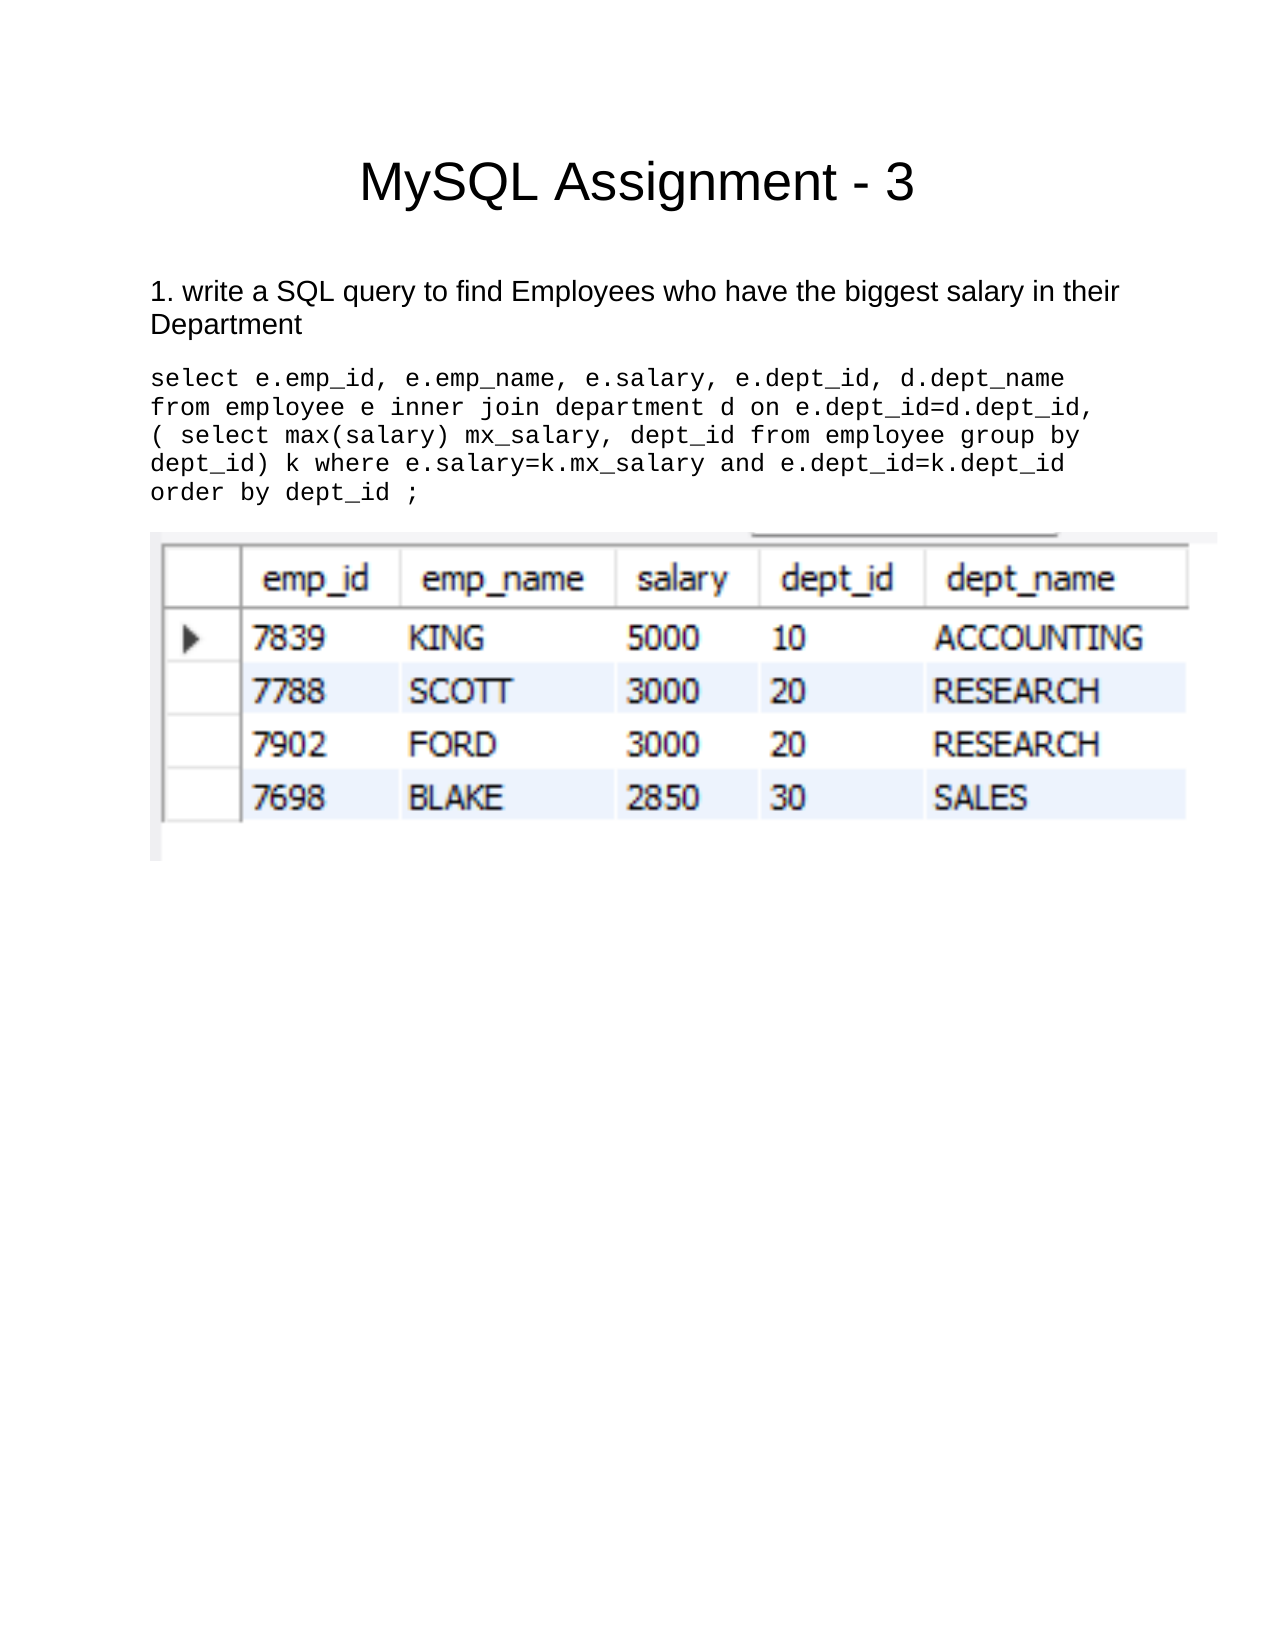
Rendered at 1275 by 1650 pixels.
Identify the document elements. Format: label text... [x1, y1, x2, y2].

title MySQL Assignment - 3 [150, 150, 1125, 212]
subtitle select e.emp_id, e.emp_name, e.salary, e.dept_id, d.dept_name from employee e inner join department d on e.dept_id=d.dept_id,( select max(salary) mx_salary, dept_id from employee group by dept_id) k where e.salary=k.mx_salary and e.dept_id=k.dept_id order by dept_id ; [150, 366, 1125, 507]
picture [150, 532, 1218, 861]
text 1. write a SQL query to find Employees who have the biggest salary in their Department [150, 274, 1125, 341]
